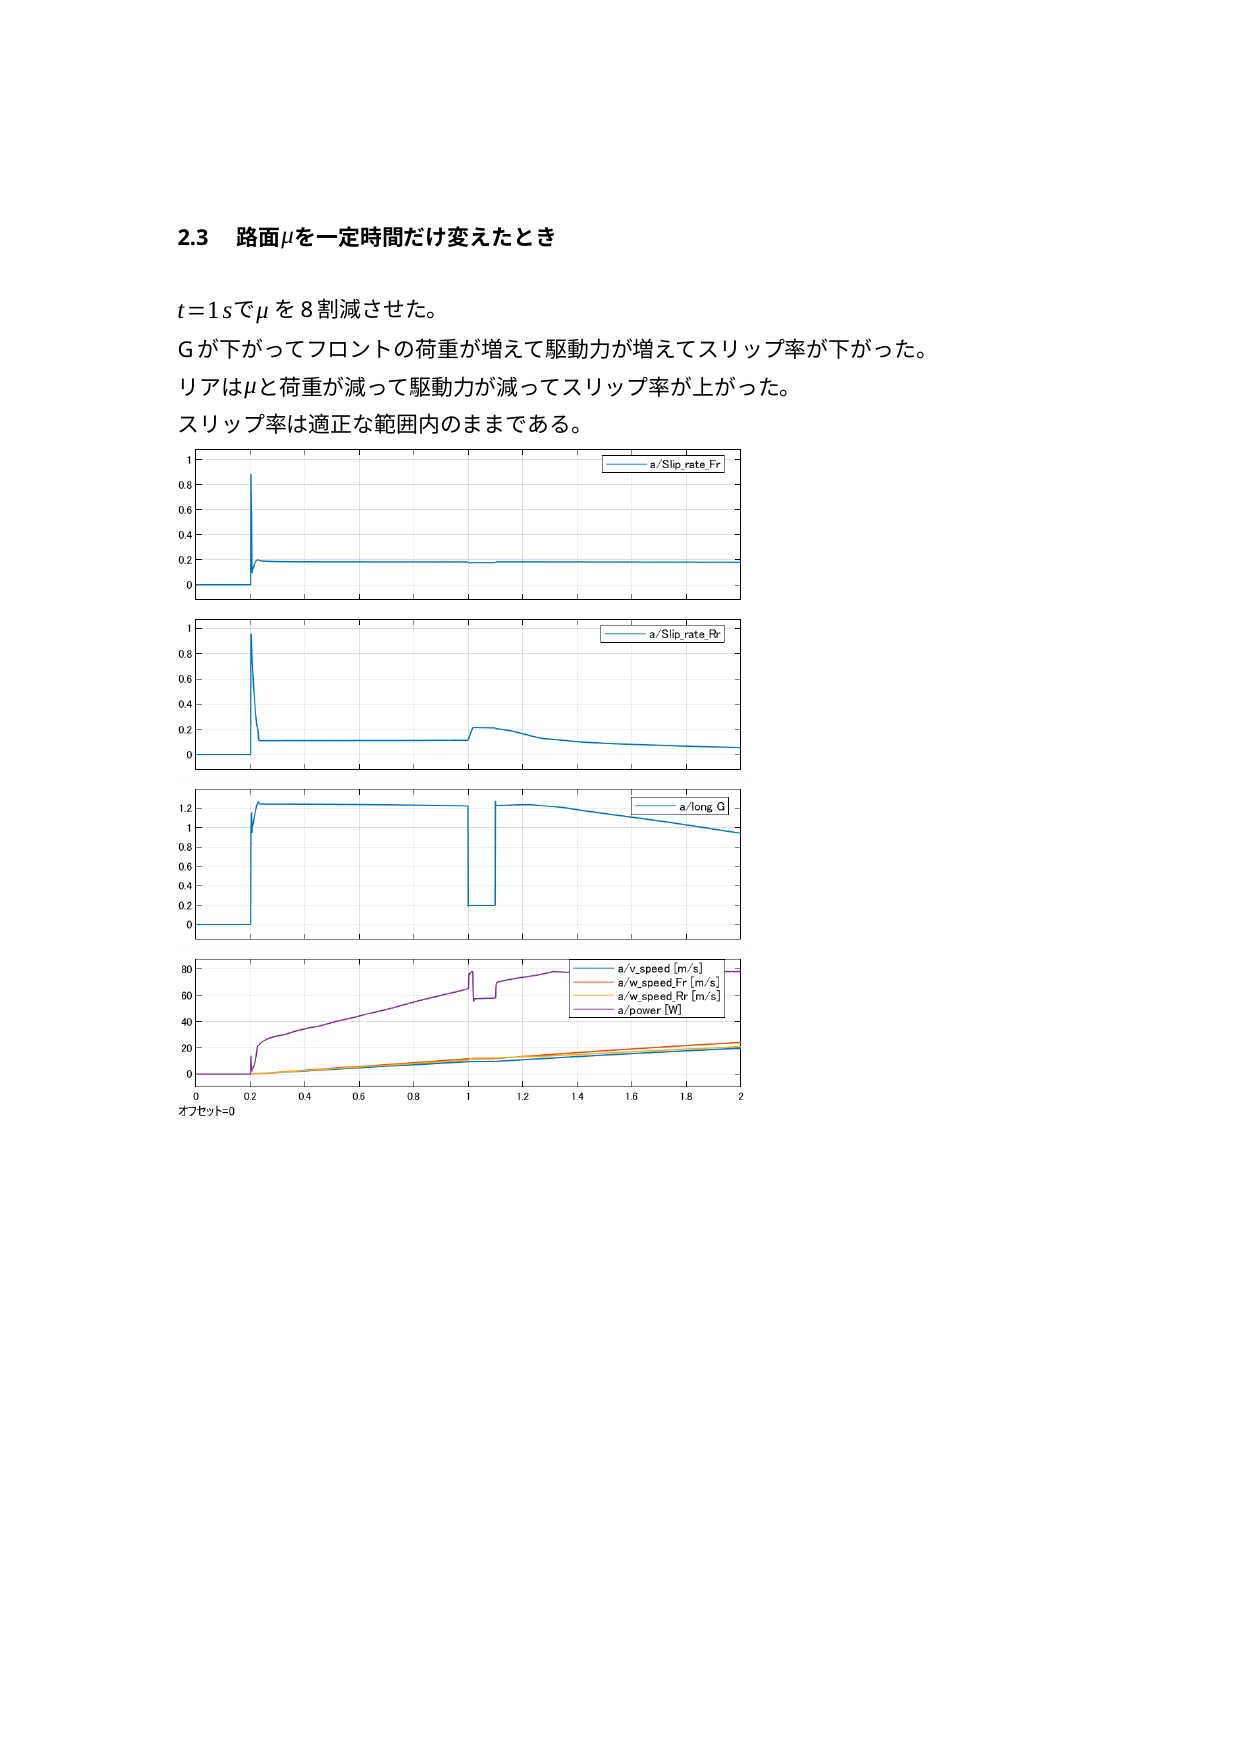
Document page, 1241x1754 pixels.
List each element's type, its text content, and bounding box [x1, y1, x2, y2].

subtitle 路面を一定時間だけ変えたとき [177, 217, 1063, 254]
text スリップ率は適正な範囲内のままである。 [177, 404, 1063, 442]
text Gが下がってフロントの荷重が増えて駆動力が増えてスリップ率が下がった。 [177, 329, 1063, 367]
text リアはと荷重が減って駆動力が減ってスリップ率が上がった。 [177, 367, 1063, 404]
text で を8割減させた。 [177, 292, 1063, 329]
picture [177, 441, 753, 1119]
